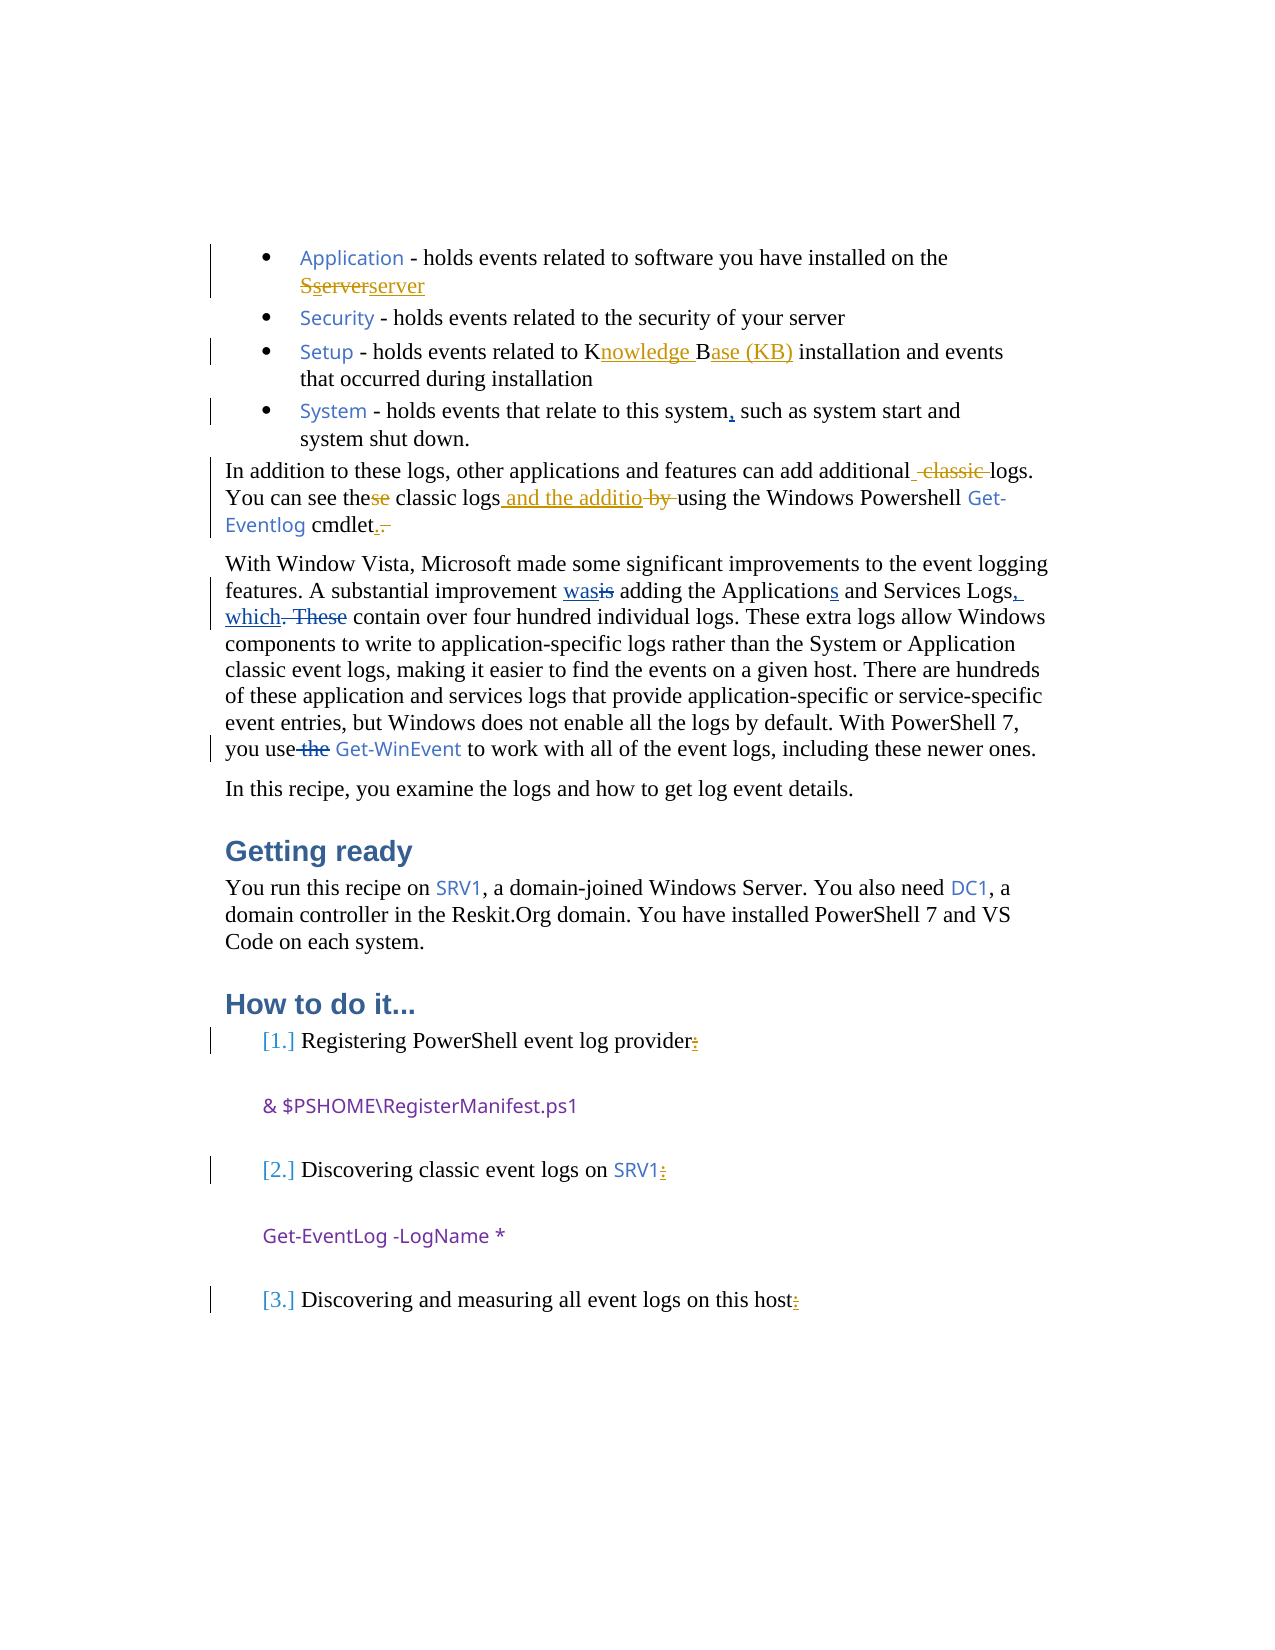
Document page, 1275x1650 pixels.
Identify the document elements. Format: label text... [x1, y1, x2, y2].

text Security - holds events related to the security of your server [262, 304, 1012, 331]
text In this recipe, you examine the logs and how to get log event details. [225, 775, 1050, 801]
text Setup - holds events related to KB installation and events that occurred during installation [262, 338, 1012, 391]
list Registering PowerShell event log provider [262, 1027, 1012, 1053]
text With Window Vista, Microsoft made some significant improvements to the event logging features. A substantial improvement adding the Application and Services Logs contain over four hundred individual logs. These extra logs allow Windows components to write to application-specific logs rather than the System or Application classic event logs, making it easier to find the events on a given host. There are hundreds of these application and services logs that provide application-specific or service-specific event entries, but Windows does not enable all the logs by default. With PowerShell 7, you use Get-WinEvent to work with all of the event logs, including these newer ones. [225, 551, 1050, 762]
subtitle Getting ready [225, 834, 1050, 868]
text & $PSHOME\RegisterManifest.ps1 [262, 1092, 1050, 1119]
list Discovering and measuring all event logs on this host [262, 1286, 1012, 1313]
text You run this recipe on SRV1, a domain-joined Windows Server. You also need DC1, a domain controller in the Reskit.Org domain. You have installed PowerShell 7 and VS Code on each system. [225, 874, 1050, 954]
text Application - holds events related to software you have installed on the [262, 244, 1012, 298]
subtitle How to do it... [225, 987, 1050, 1021]
text System - holds events that relate to this system such as system start and system shut down. [262, 397, 1012, 451]
text Get-EventLog -LogName * [262, 1222, 1050, 1249]
list Discovering classic event logs on SRV1 [262, 1156, 1012, 1183]
text In addition to these logs, other applications and features can add additionallogs. You can see the classic logsusing the Windows Powershell Get-Eventlog cmdlet [225, 457, 1050, 538]
